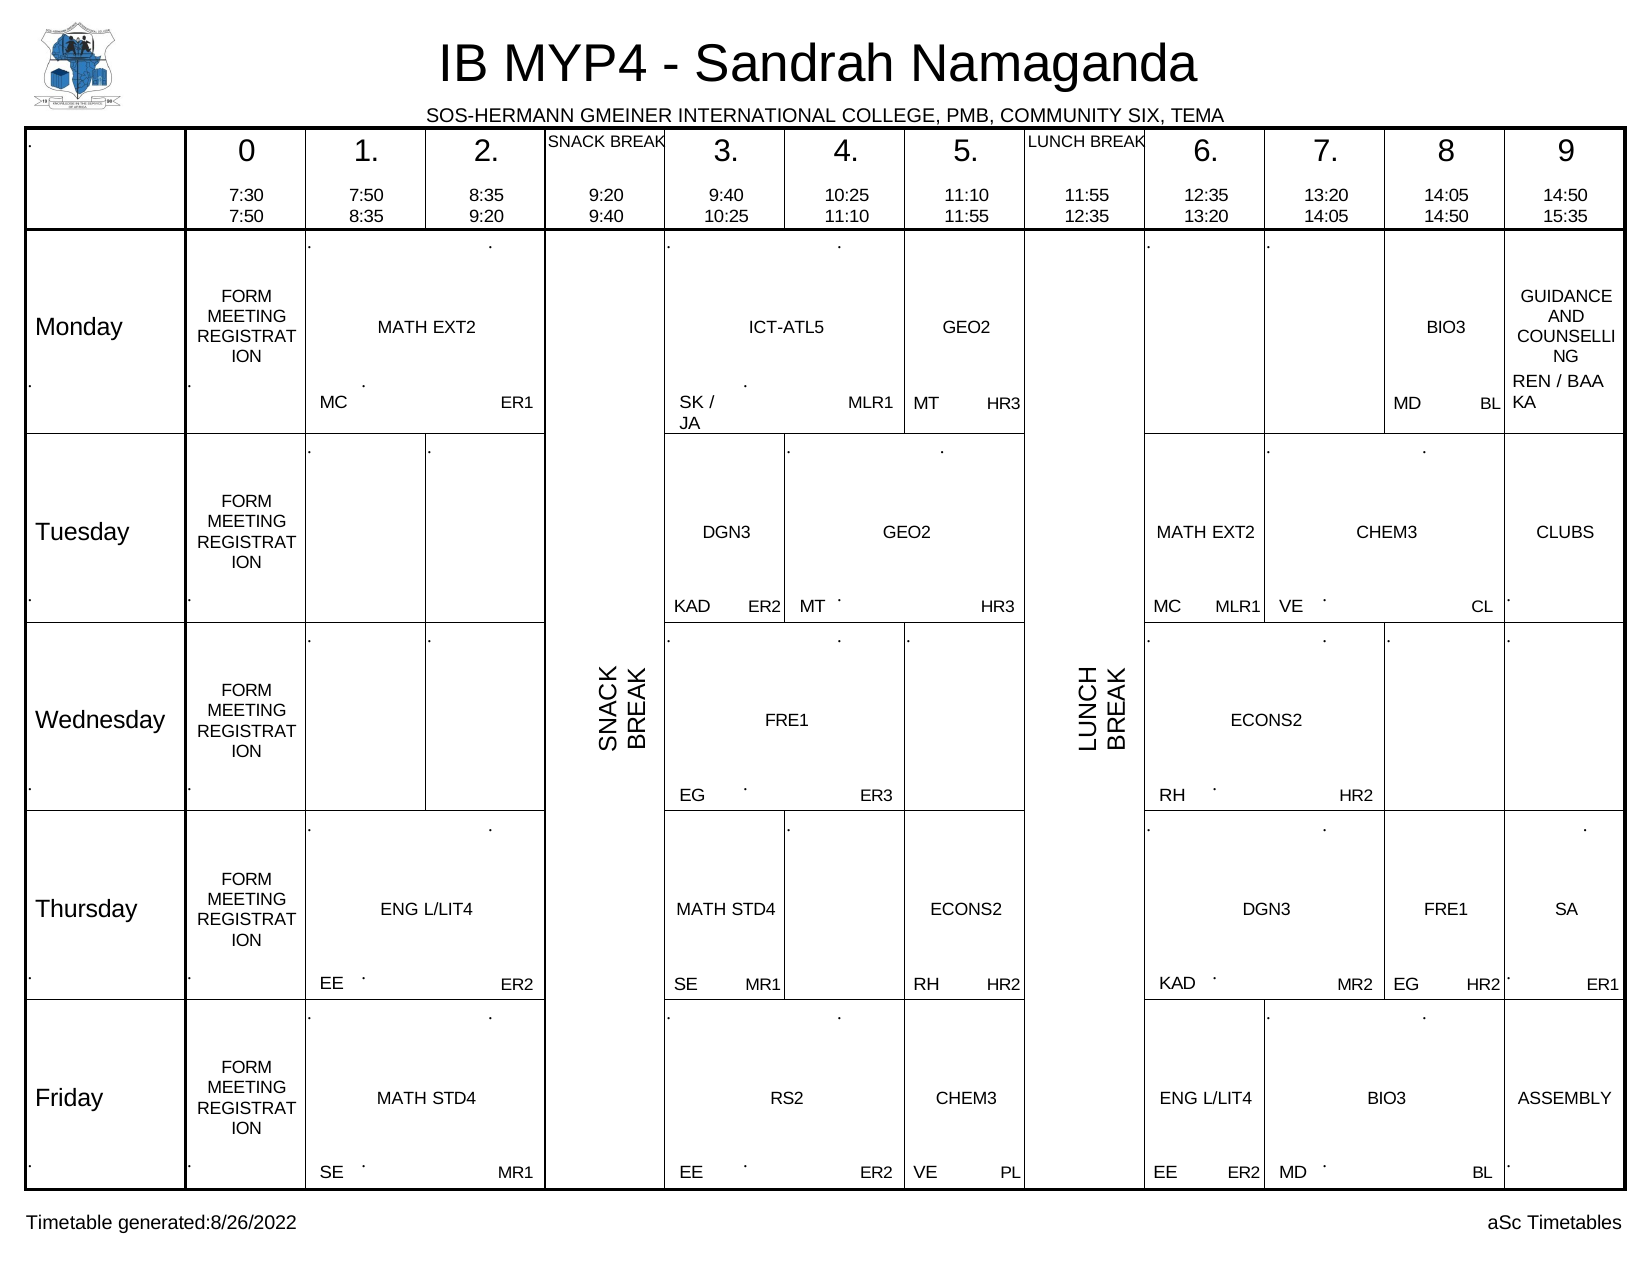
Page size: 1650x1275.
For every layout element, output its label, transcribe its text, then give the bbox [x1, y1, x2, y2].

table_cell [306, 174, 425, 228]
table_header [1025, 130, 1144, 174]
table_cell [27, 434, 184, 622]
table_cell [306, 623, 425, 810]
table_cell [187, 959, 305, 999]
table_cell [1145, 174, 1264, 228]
picture [33, 21, 124, 111]
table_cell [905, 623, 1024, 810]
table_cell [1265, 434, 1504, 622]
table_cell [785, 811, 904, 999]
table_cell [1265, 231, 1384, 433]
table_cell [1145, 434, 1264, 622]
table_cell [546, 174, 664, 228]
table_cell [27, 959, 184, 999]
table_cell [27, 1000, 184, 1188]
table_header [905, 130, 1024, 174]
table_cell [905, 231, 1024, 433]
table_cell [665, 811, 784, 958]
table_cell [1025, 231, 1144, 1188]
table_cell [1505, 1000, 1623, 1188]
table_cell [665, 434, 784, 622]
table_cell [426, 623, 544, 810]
subtitle IB MYP4 - Sandrah Namaganda [222, 32, 1414, 93]
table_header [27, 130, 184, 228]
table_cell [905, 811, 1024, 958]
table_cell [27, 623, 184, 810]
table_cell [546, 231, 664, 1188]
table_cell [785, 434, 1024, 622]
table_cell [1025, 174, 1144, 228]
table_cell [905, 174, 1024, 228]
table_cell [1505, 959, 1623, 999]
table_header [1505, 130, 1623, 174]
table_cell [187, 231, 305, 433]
text SOS-HERMANN GMEINER INTERNATIONAL COLLEGE, PMB, COMMUNITY SIX, TEMA [222, 104, 1428, 126]
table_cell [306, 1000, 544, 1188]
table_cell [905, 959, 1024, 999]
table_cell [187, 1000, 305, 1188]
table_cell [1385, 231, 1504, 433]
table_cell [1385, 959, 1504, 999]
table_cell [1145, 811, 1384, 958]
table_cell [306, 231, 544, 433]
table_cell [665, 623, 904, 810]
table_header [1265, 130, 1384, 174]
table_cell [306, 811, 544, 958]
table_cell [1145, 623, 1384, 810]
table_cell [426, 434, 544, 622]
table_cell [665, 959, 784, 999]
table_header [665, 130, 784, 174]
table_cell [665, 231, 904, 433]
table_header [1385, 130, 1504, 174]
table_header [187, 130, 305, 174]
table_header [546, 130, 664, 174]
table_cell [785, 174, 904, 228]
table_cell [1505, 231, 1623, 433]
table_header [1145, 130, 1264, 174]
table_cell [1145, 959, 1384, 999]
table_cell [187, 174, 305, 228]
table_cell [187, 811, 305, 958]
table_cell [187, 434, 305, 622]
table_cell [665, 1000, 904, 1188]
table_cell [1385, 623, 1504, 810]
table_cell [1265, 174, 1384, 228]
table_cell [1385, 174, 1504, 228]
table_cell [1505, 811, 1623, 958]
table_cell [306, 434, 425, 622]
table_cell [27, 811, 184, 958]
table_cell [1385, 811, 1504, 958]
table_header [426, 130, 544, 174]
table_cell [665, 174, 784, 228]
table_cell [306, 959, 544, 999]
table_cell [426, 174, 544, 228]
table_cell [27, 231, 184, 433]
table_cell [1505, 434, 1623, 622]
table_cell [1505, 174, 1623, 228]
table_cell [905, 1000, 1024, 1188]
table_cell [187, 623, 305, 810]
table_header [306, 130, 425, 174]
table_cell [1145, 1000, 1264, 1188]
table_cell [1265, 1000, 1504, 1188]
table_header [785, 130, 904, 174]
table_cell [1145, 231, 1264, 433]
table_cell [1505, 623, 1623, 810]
